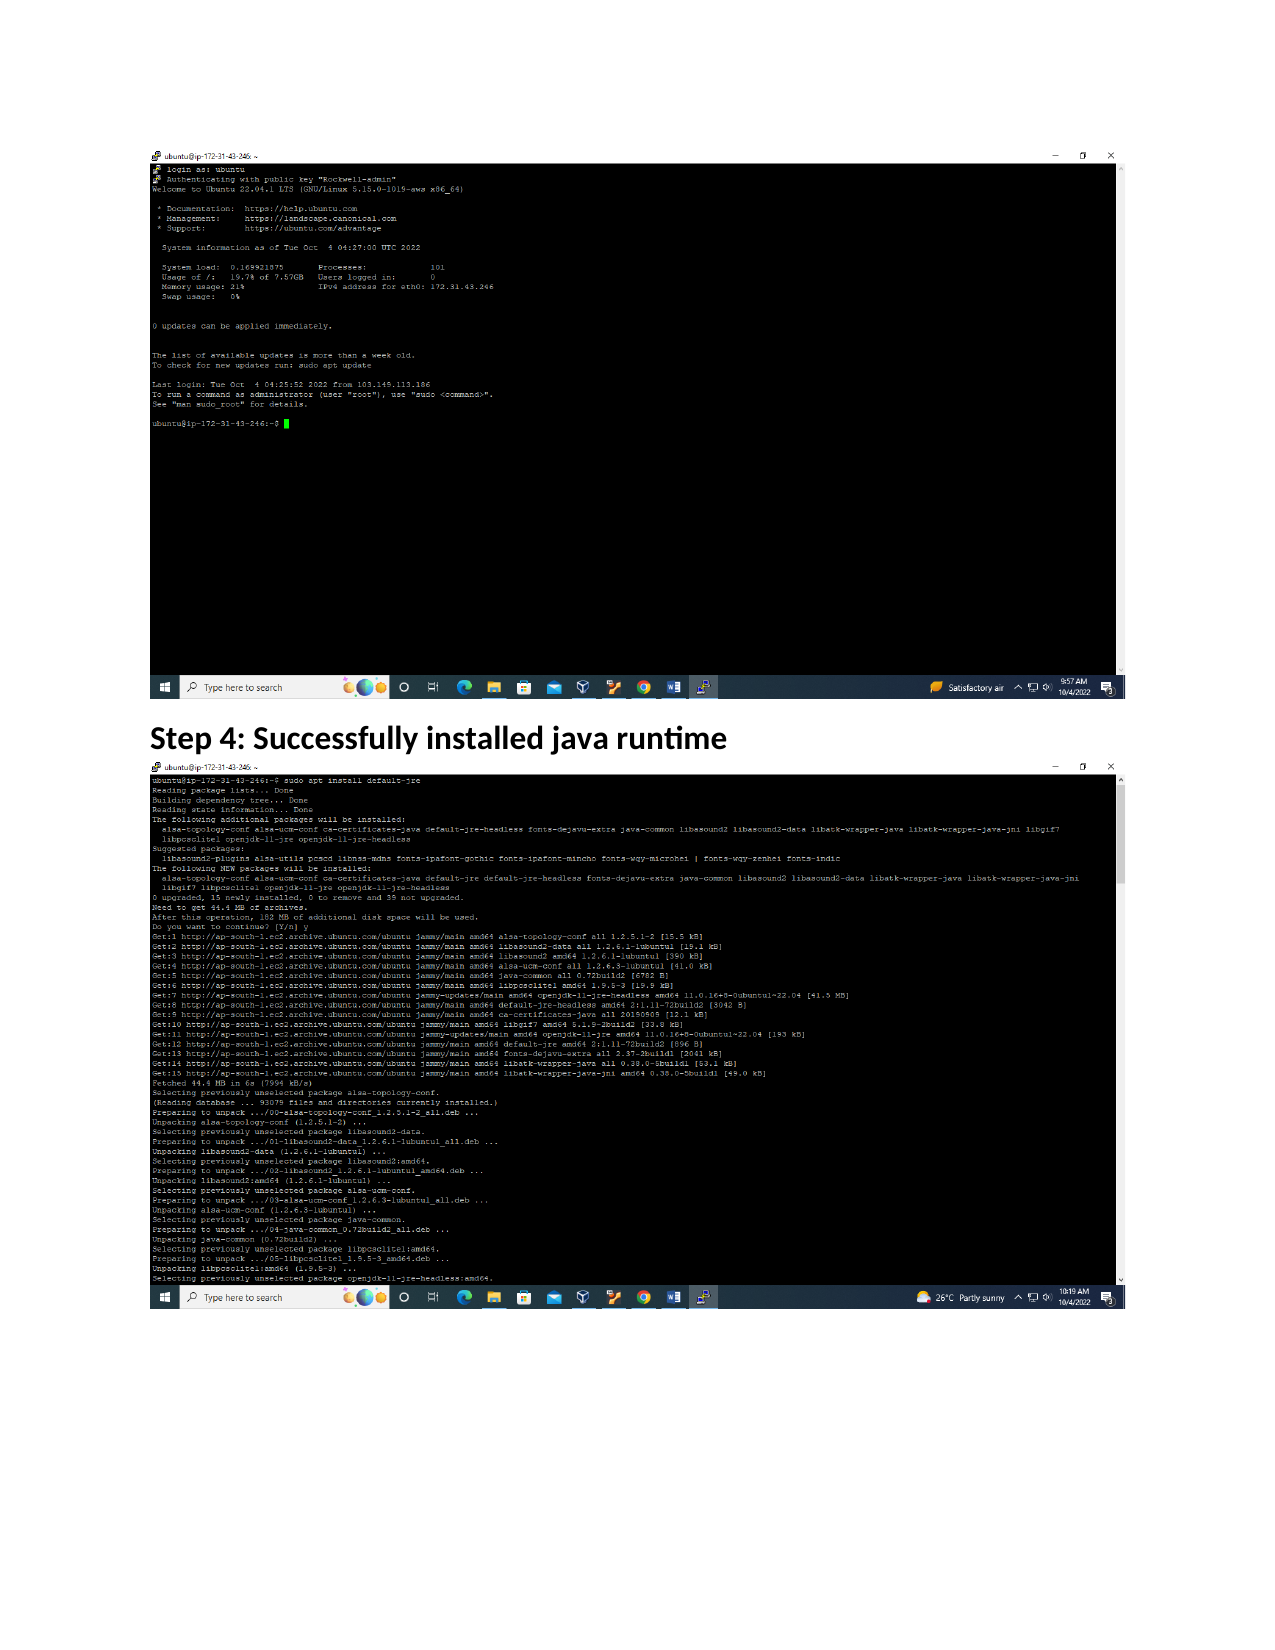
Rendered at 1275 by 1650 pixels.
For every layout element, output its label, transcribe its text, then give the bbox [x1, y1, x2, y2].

picture [150, 150, 1125, 699]
picture [150, 760, 1125, 1309]
text Step 4: Successfully installed java runtime [150, 717, 1125, 760]
